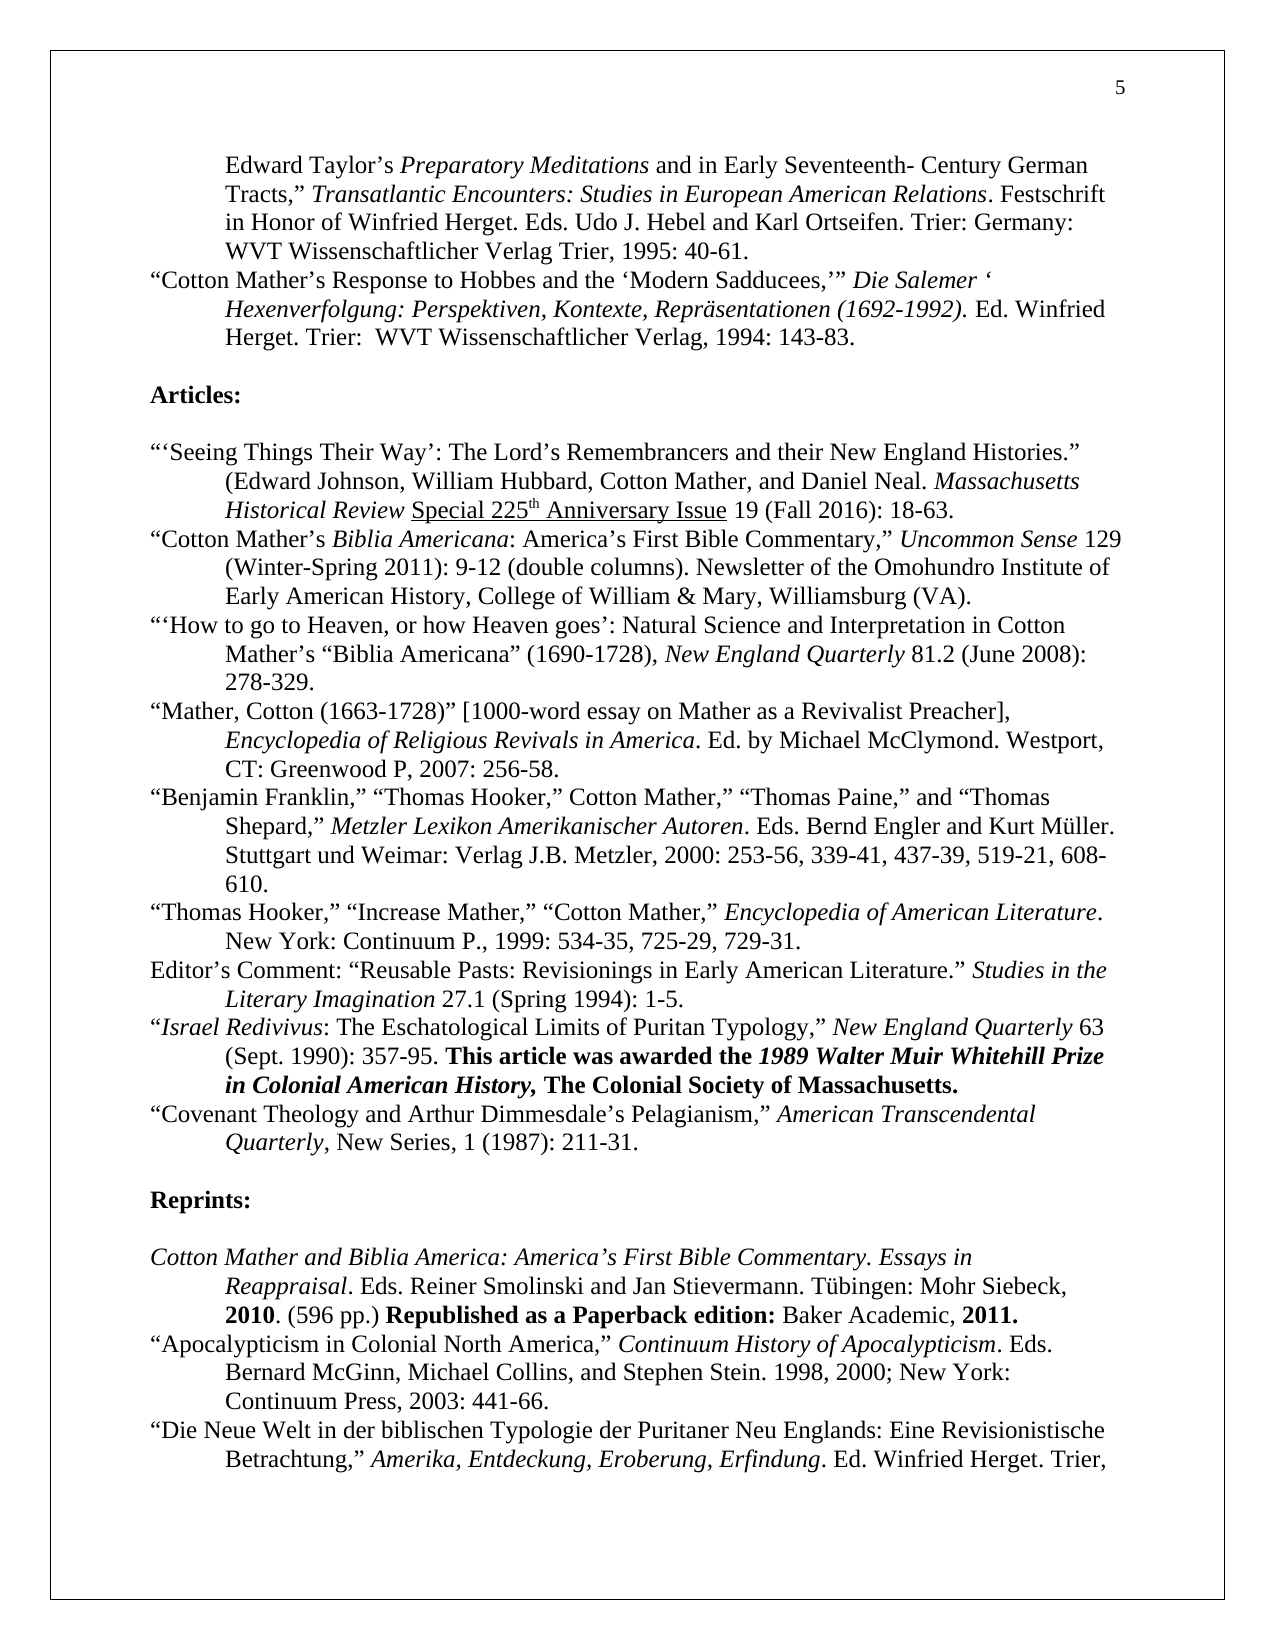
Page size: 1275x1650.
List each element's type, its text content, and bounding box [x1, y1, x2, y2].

text 278-329. [150, 667, 1125, 696]
text (Sept. 1990): 357-95. This article was awarded the 1989 Walter Muir Whitehill Prize [150, 1041, 1125, 1070]
text Articles: [150, 380, 1125, 409]
text Edward Taylor’s Preparatory Meditations and in Early Seventeenth- Century German [150, 150, 1125, 179]
text Reprints: [150, 1185, 1125, 1214]
text Reappraisal. Eds. Reiner Smolinski and Jan Stievermann. Tübingen: Mohr Siebeck, [150, 1271, 1125, 1300]
text “Apocalypticism in Colonial North America,” Continuum History of Apocalypticism. Eds. [150, 1329, 1125, 1357]
text Editor’s Comment: “Reusable Pasts: Revisionings in Early American Literature.” Studies in the [150, 955, 1125, 984]
text in Colonial American History, The Colonial Society of Massachusetts. [150, 1070, 1125, 1099]
text Bernard McGinn, Michael Collins, and Stephen Stein. 1998, 2000; New York: [150, 1357, 1125, 1386]
text “Israel Redivivus: The Eschatological Limits of Puritan Typology,” New England Quarterly 63 [150, 1012, 1125, 1041]
text Cotton Mather and Biblia America: America’s First Bible Commentary. Essays in [150, 1242, 1125, 1271]
text Quarterly, New Series, 1 (1987): 211-31. [150, 1127, 1125, 1156]
text Early American History, College of William & Mary, Williamsburg (VA). [150, 581, 1125, 610]
text in Honor of Winfried Herget. Eds. Udo J. Hebel and Karl Ortseifen. Trier: Germany: [150, 207, 1125, 236]
text Herget. Trier: WVT Wissenschaftlicher Verlag, 1994: 143-83. [150, 322, 1125, 351]
text Tracts,” Transatlantic Encounters: Studies in European American Relations. Festschrift [150, 179, 1125, 207]
text “Covenant Theology and Arthur Dimmesdale’s Pelagianism,” American Transcendental [150, 1099, 1125, 1127]
text Mather’s “Biblia Americana” (1690-1728), New England Quarterly 81.2 (June 2008): [150, 639, 1125, 667]
text “Die Neue Welt in der biblischen Typologie der Puritaner Neu Englands: Eine Revisionistische [150, 1415, 1125, 1444]
text Shepard,” Metzler Lexikon Amerikanischer Autoren. Eds. Bernd Engler and Kurt Müller. [150, 811, 1125, 840]
text Encyclopedia of Religious Revivals in America. Ed. by Michael McClymond. Westport, [150, 725, 1125, 754]
text Literary Imagination 27.1 (Spring 1994): 1-5. [150, 984, 1125, 1012]
text CT: Greenwood P, 2007: 256-58. [150, 754, 1125, 782]
text New York: Continuum P., 1999: 534-35, 725-29, 729-31. [150, 926, 1125, 955]
text Continuum Press, 2003: 441-66. [150, 1386, 1125, 1415]
text Betrachtung,” Amerika, Entdeckung, Eroberung, Erfindung. Ed. Winfried Herget. Trier, [150, 1444, 1125, 1472]
text (Edward Johnson, William Hubbard, Cotton Mather, and Daniel Neal. Massachusetts Historical Review Special 225th Anniversary Issue 19 (Fall 2016): 18-63. [225, 466, 1125, 524]
text “Cotton Mather’s Response to Hobbes and the ‘Modern Sadducees,’” Die Salemer ‘ Hexenverfolgung: Perspektiven, Kontexte, Repräsentationen (1692-1992). Ed. Winfried [150, 265, 1125, 322]
text “Cotton Mather’s Biblia Americana: America’s First Bible Commentary,” Uncommon Sense 129 [150, 524, 1125, 552]
text 2010. (596 pp.) Republished as a Paperback edition: Baker Academic, 2011. [150, 1300, 1125, 1329]
text “Thomas Hooker,” “Increase Mather,” “Cotton Mather,” Encyclopedia of American Literature. [150, 897, 1125, 926]
text “Benjamin Franklin,” “Thomas Hooker,” Cotton Mather,” “Thomas Paine,” and “Thomas [150, 782, 1125, 811]
text “‘How to go to Heaven, or how Heaven goes’: Natural Science and Interpretation in Cotton [150, 610, 1125, 639]
text Stuttgart und Weimar: Verlag J.B. Metzler, 2000: 253-56, 339-41, 437-39, 519-21, 608- [150, 840, 1125, 869]
text (Winter-Spring 2011): 9-12 (double columns). Newsletter of the Omohundro Institute of [150, 552, 1125, 581]
text “‘Seeing Things Their Way’: The Lord’s Remembrancers and their New England Histories.” [150, 437, 1125, 466]
text 610. [150, 869, 1125, 897]
text WVT Wissenschaftlicher Verlag Trier, 1995: 40-61. [150, 236, 1125, 265]
text “Mather, Cotton (1663-1728)” [1000-word essay on Mather as a Revivalist Preacher], [150, 696, 1125, 725]
